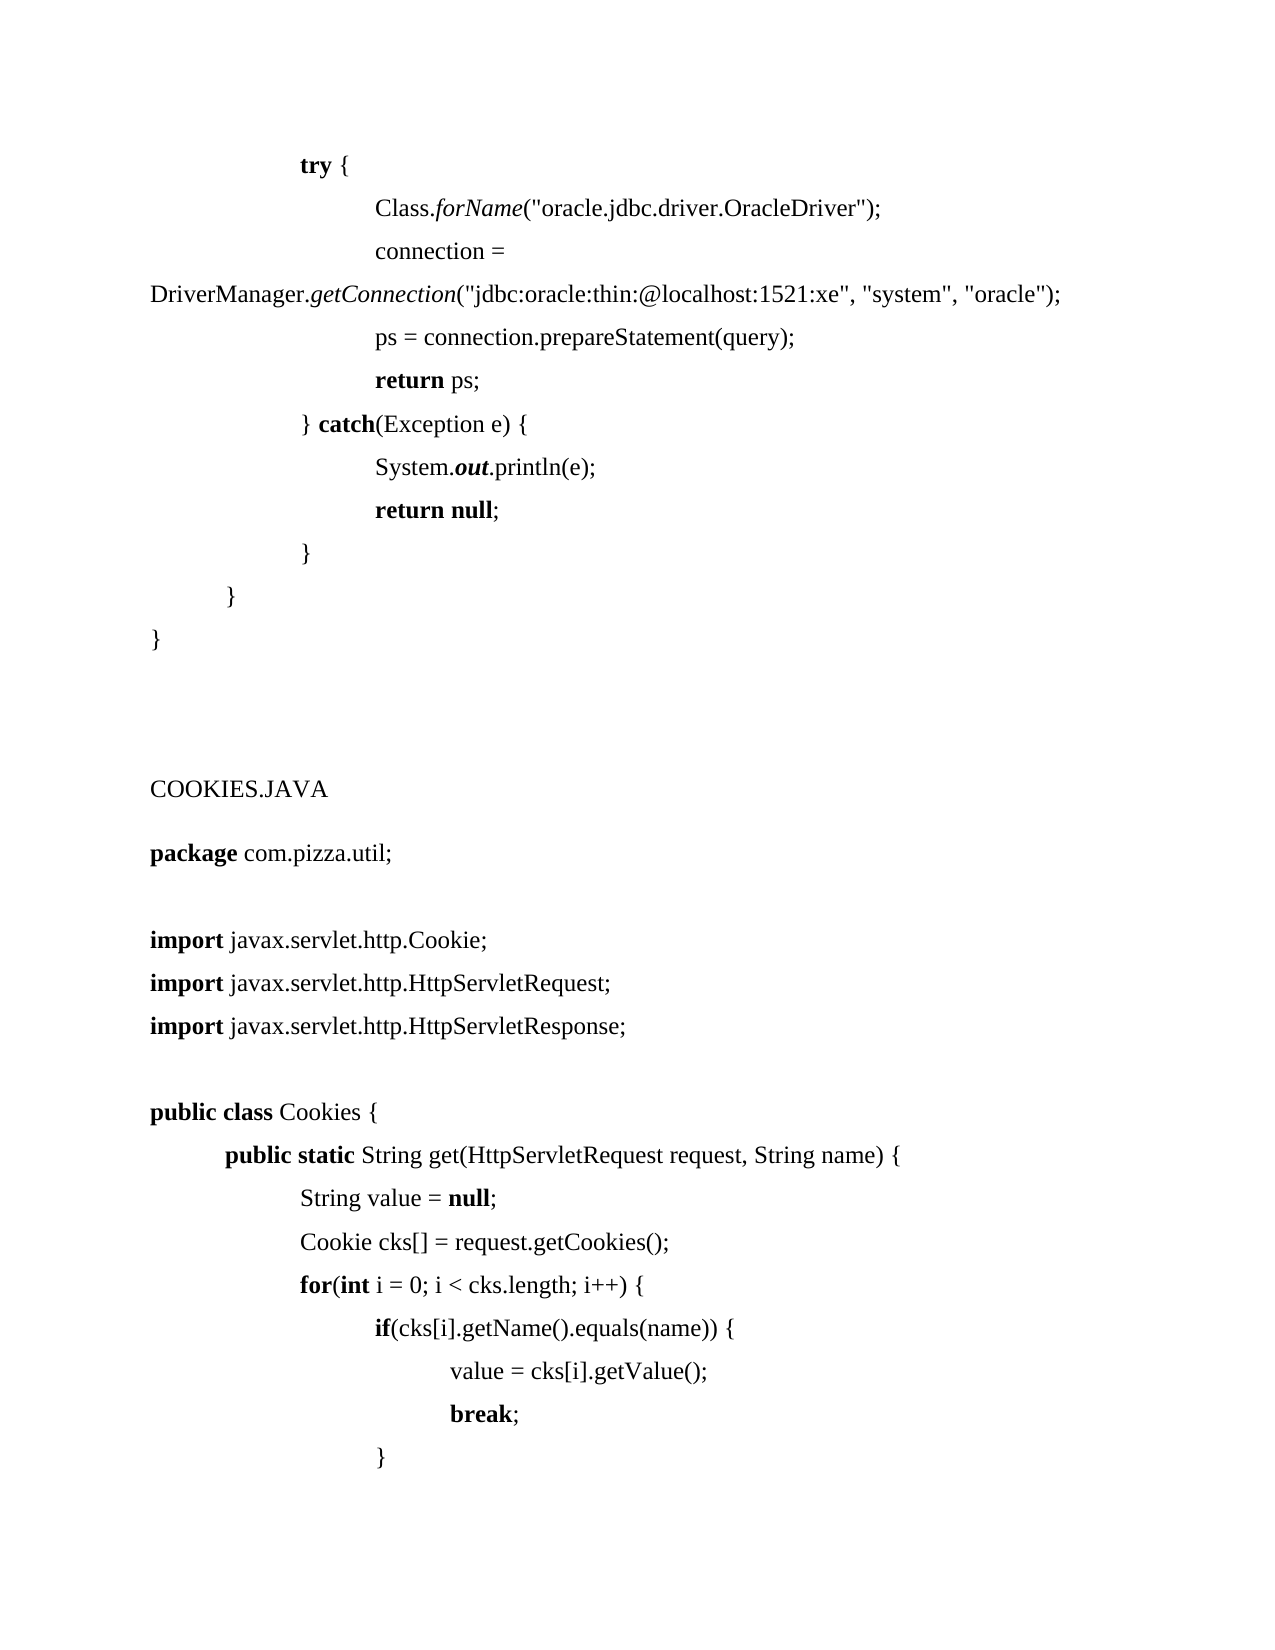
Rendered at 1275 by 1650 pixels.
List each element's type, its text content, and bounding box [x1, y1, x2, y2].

text } catch(Exception e) { [150, 409, 1125, 437]
text COOKIES.JAVA [150, 774, 1125, 803]
text Cookie cks[] = request.getCookies(); [150, 1227, 1125, 1255]
text Class.forName("oracle.jdbc.driver.OracleDriver"); [150, 193, 1125, 222]
text System.out.println(e); [150, 452, 1125, 481]
text import javax.servlet.http.HttpServletRequest; [150, 968, 1125, 997]
text return ps; [150, 366, 1125, 394]
text } [150, 1442, 1125, 1471]
text break; [150, 1399, 1125, 1428]
text import javax.servlet.http.Cookie; [150, 925, 1125, 953]
text value = cks[i].getValue(); [150, 1356, 1125, 1385]
text try { [150, 150, 1125, 179]
text } [150, 581, 1125, 610]
text import javax.servlet.http.HttpServletResponse; [150, 1011, 1125, 1040]
text ps = connection.prepareStatement(query); [150, 322, 1125, 351]
text for(int i = 0; i < cks.length; i++) { [150, 1270, 1125, 1298]
text public static String get(HttpServletRequest request, String name) { [150, 1140, 1125, 1169]
text connection = DriverManager.getConnection("jdbc:oracle:thin:@localhost:1521:xe", "system", "oracle"); [150, 236, 1125, 308]
text return null; [150, 495, 1125, 524]
text } [150, 624, 1125, 653]
text } [150, 538, 1125, 567]
text String value = null; [150, 1183, 1125, 1212]
text if(cks[i].getName().equals(name)) { [150, 1313, 1125, 1342]
text package com.pizza.util; [150, 838, 1125, 867]
text public class Cookies { [150, 1097, 1125, 1126]
